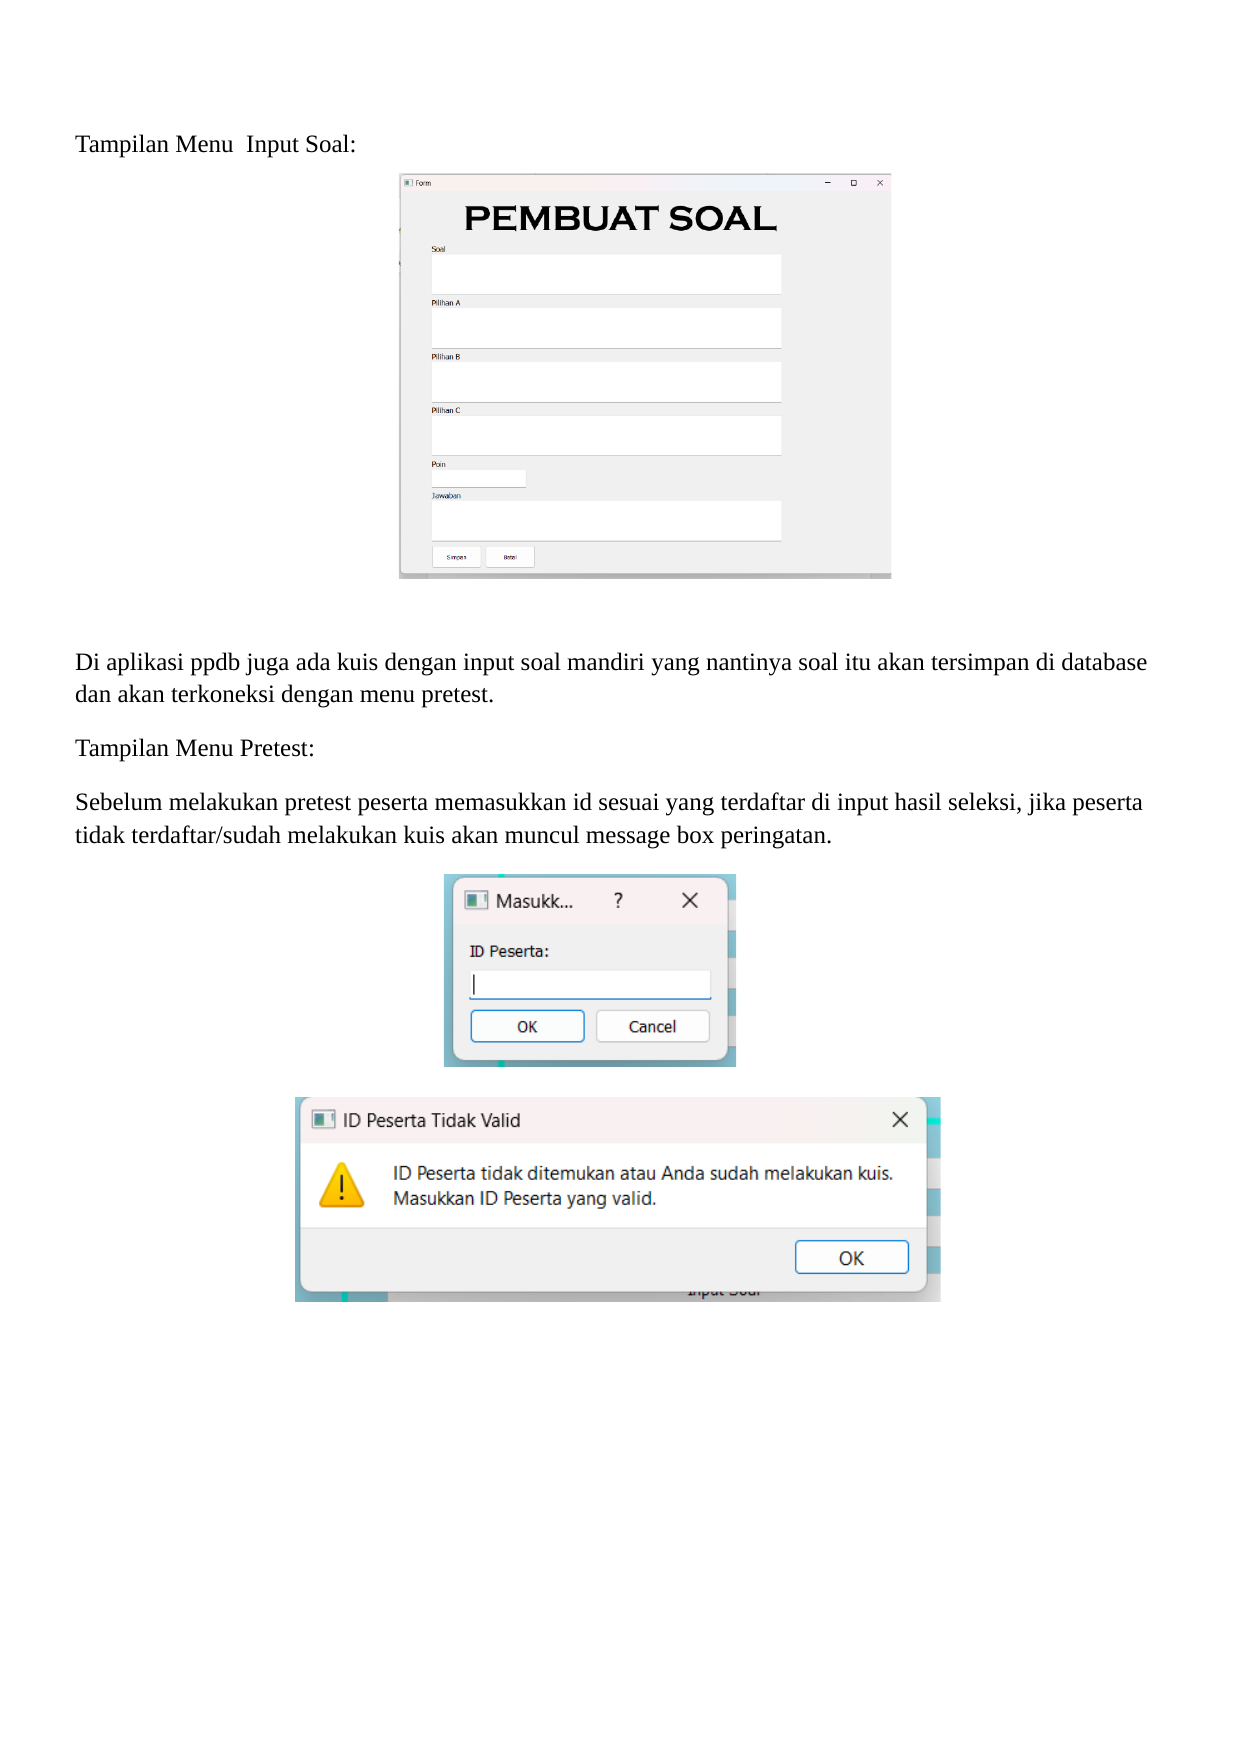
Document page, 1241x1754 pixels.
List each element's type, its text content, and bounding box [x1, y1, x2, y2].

picture [397, 173, 891, 578]
subtitle Tampilan Menu Input Soal: [75, 129, 1165, 158]
picture [442, 874, 737, 1065]
text Sebelum melakukan pretest peserta memasukkan id sesuai yang terdaftar di input hasil seleksi, jika peserta tidak terdaftar/sudah melakukan kuis akan muncul message box peringatan. [75, 787, 1165, 849]
text Di aplikasi ppdb juga ada kuis dengan input soal mandiri yang nantinya soal itu akan tersimpan di database dan akan terkoneksi dengan menu pretest. [75, 647, 1165, 708]
picture [293, 1097, 940, 1301]
text Tampilan Menu Pretest: [75, 733, 1165, 762]
